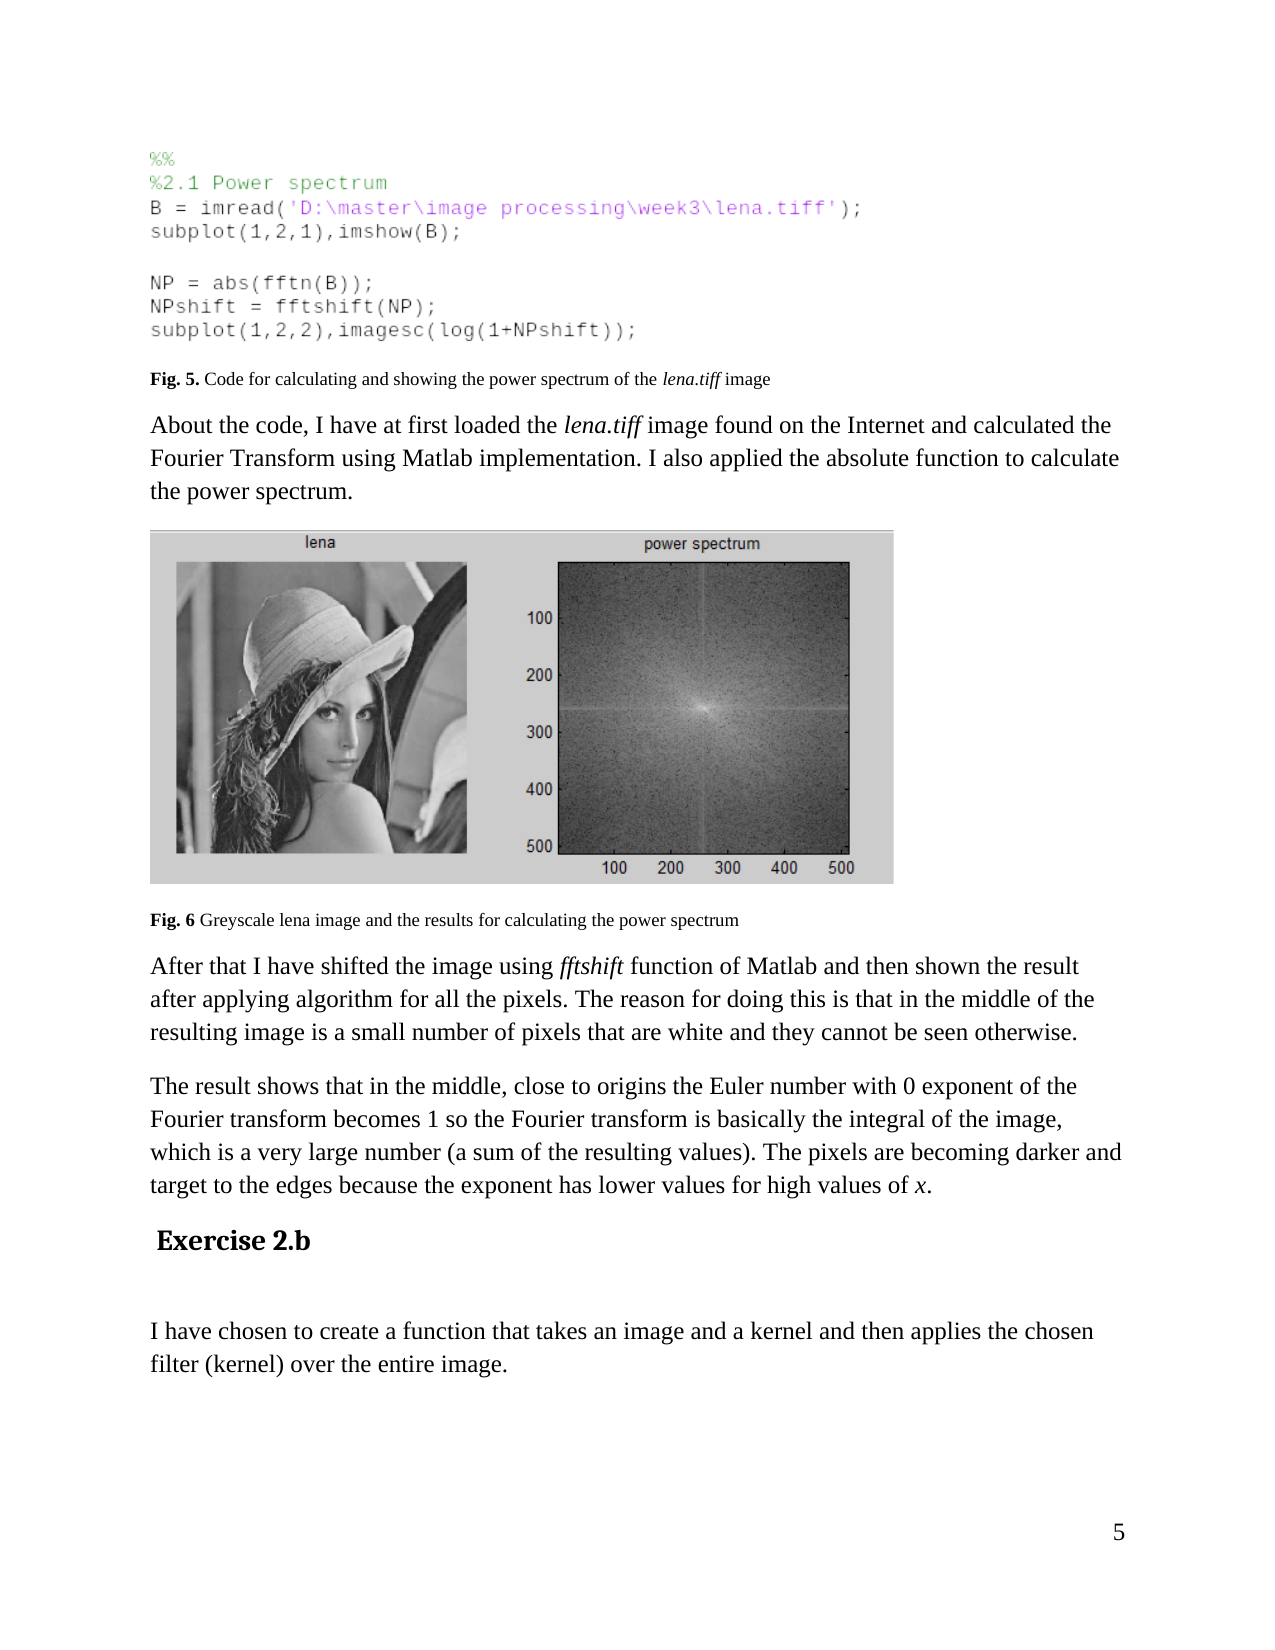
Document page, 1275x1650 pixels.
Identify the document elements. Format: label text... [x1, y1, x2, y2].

text The result shows that in the middle, close to origins the Euler number with 0 exponent of the Fourier transform becomes 1 so the Fourier transform is basically the integral of the image, which is a very large number (a sum of the resulting values). The pixels are becoming darker and target to the edges because the exponent has lower values for high values of x. [150, 1071, 1125, 1199]
subtitle Exercise 2.b [150, 1224, 1125, 1257]
text I have chosen to create a function that takes an image and a kernel and then applies the chosen filter (kernel) over the entire image. [150, 1316, 1125, 1378]
picture [150, 530, 894, 884]
text About the code, I have at first loaded the lena.tiff image found on the Internet and calculated the Fourier Transform using Matlab implementation. I also applied the absolute function to calculate the power spectrum. [150, 410, 1125, 505]
text After that I have shifted the image using fftshift function of Matlab and then shown the result after applying algorithm for all the pixels. The reason for doing this is that in the middle of the resulting image is a small number of pixels that are white and they cannot be seen otherwise. [150, 951, 1125, 1046]
